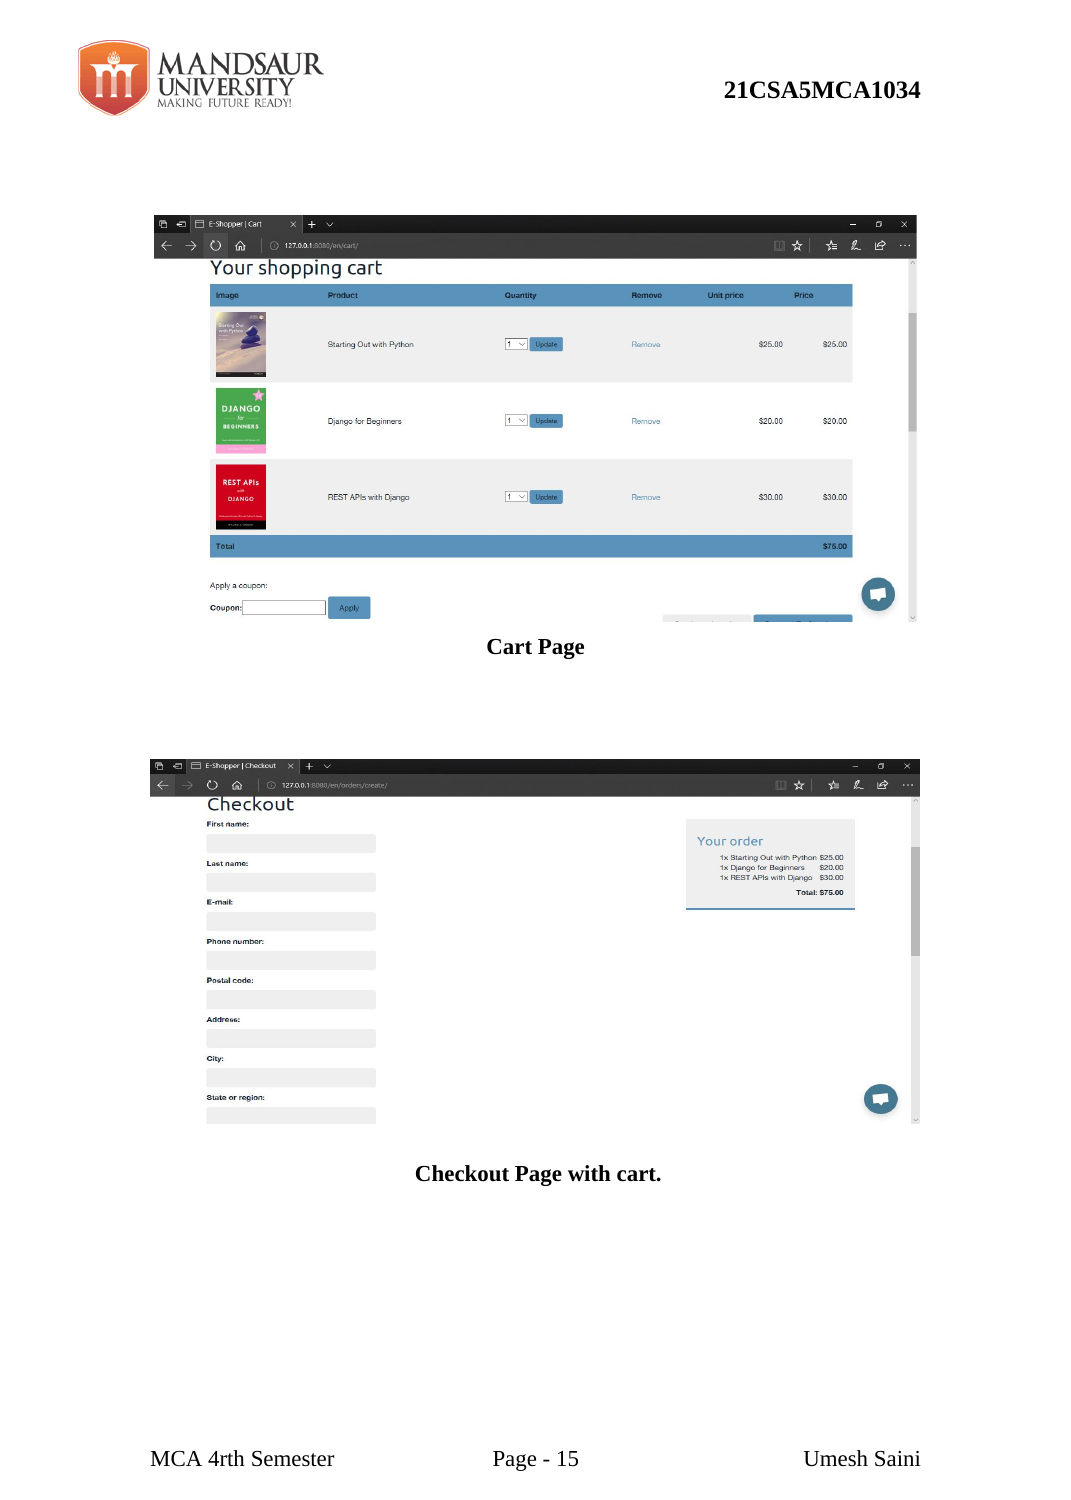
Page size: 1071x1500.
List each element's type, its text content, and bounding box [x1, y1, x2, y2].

picture [154, 215, 917, 622]
picture [78, 40, 324, 116]
subtitle Checkout Page with cart. [150, 1160, 921, 1186]
picture [150, 759, 920, 1124]
